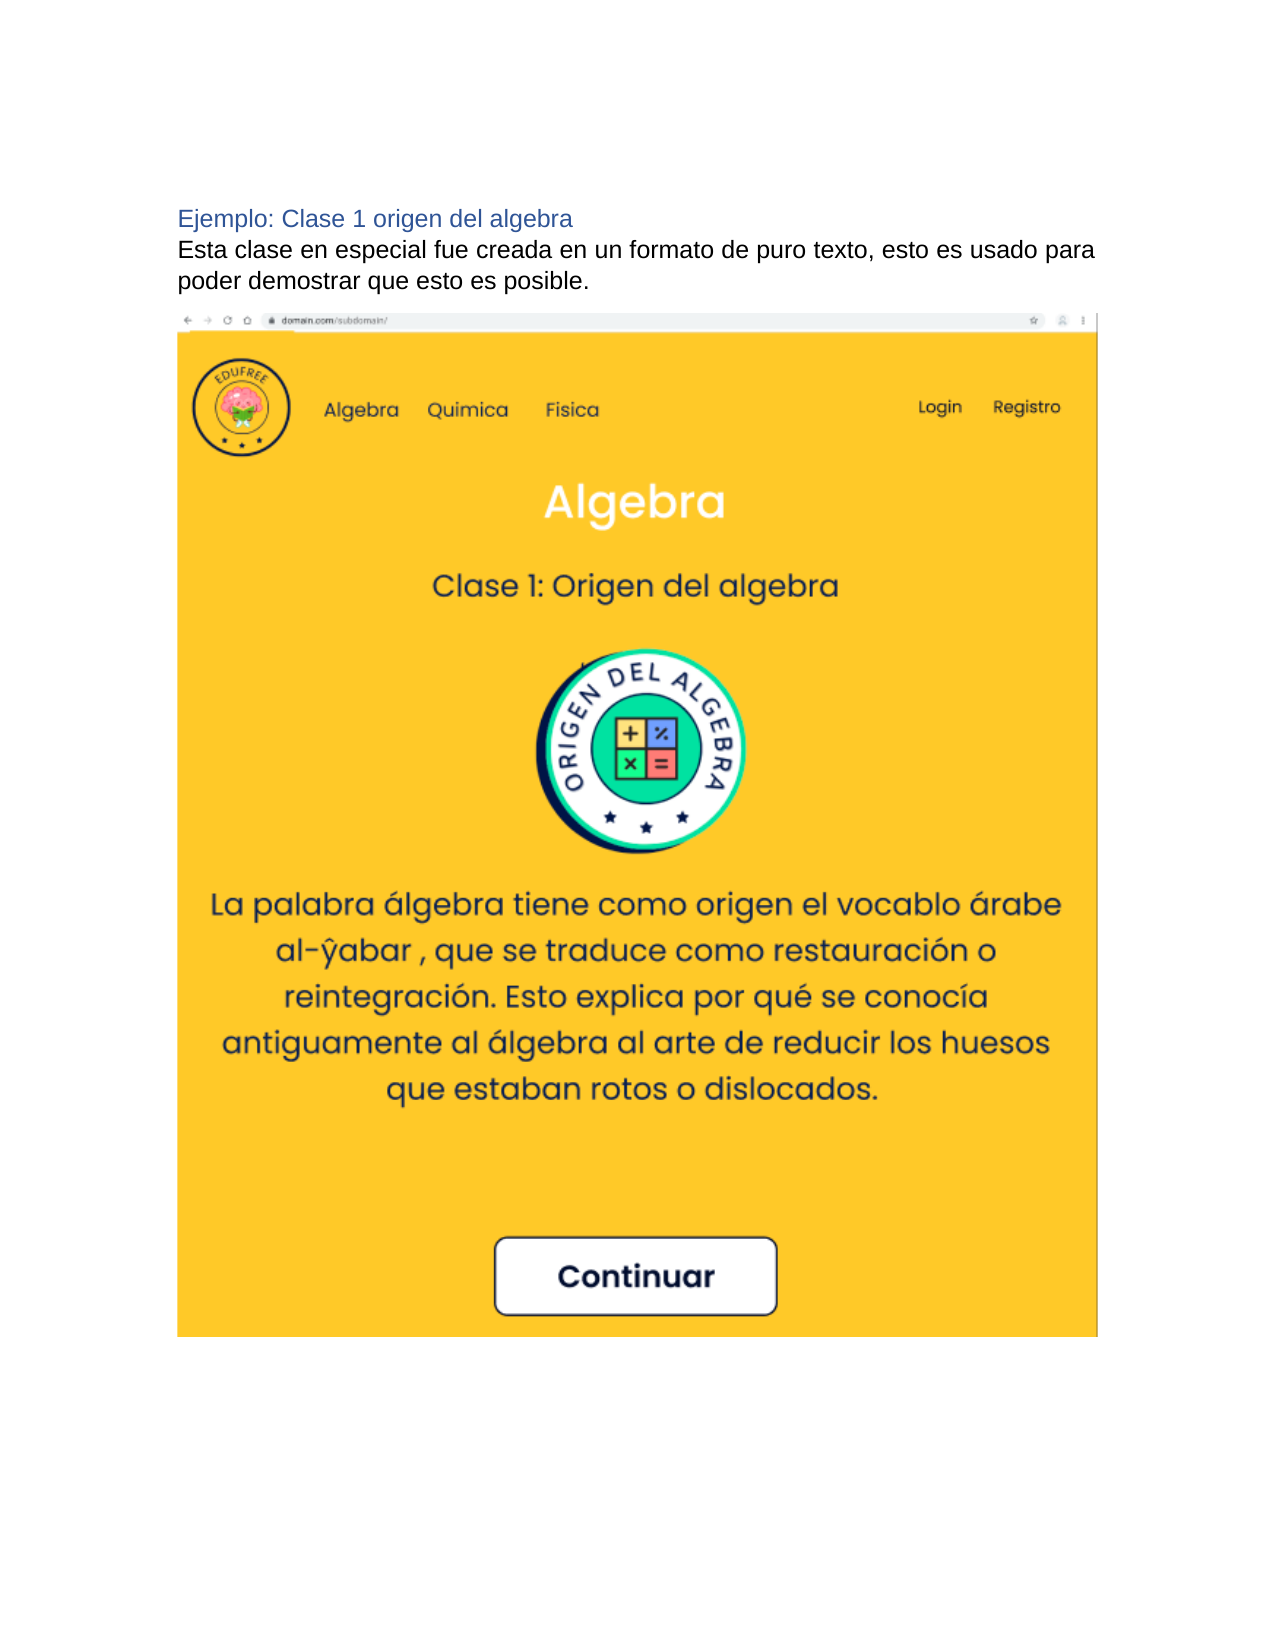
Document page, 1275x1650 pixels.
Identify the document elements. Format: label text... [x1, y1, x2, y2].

subtitle Ejemplo: Clase 1 origen del algebra [177, 204, 1098, 232]
text Esta clase en especial fue creada en un formato de puro texto, esto es usado para poder demostrar que esto es posible. [177, 235, 1098, 294]
picture [177, 313, 1098, 1337]
